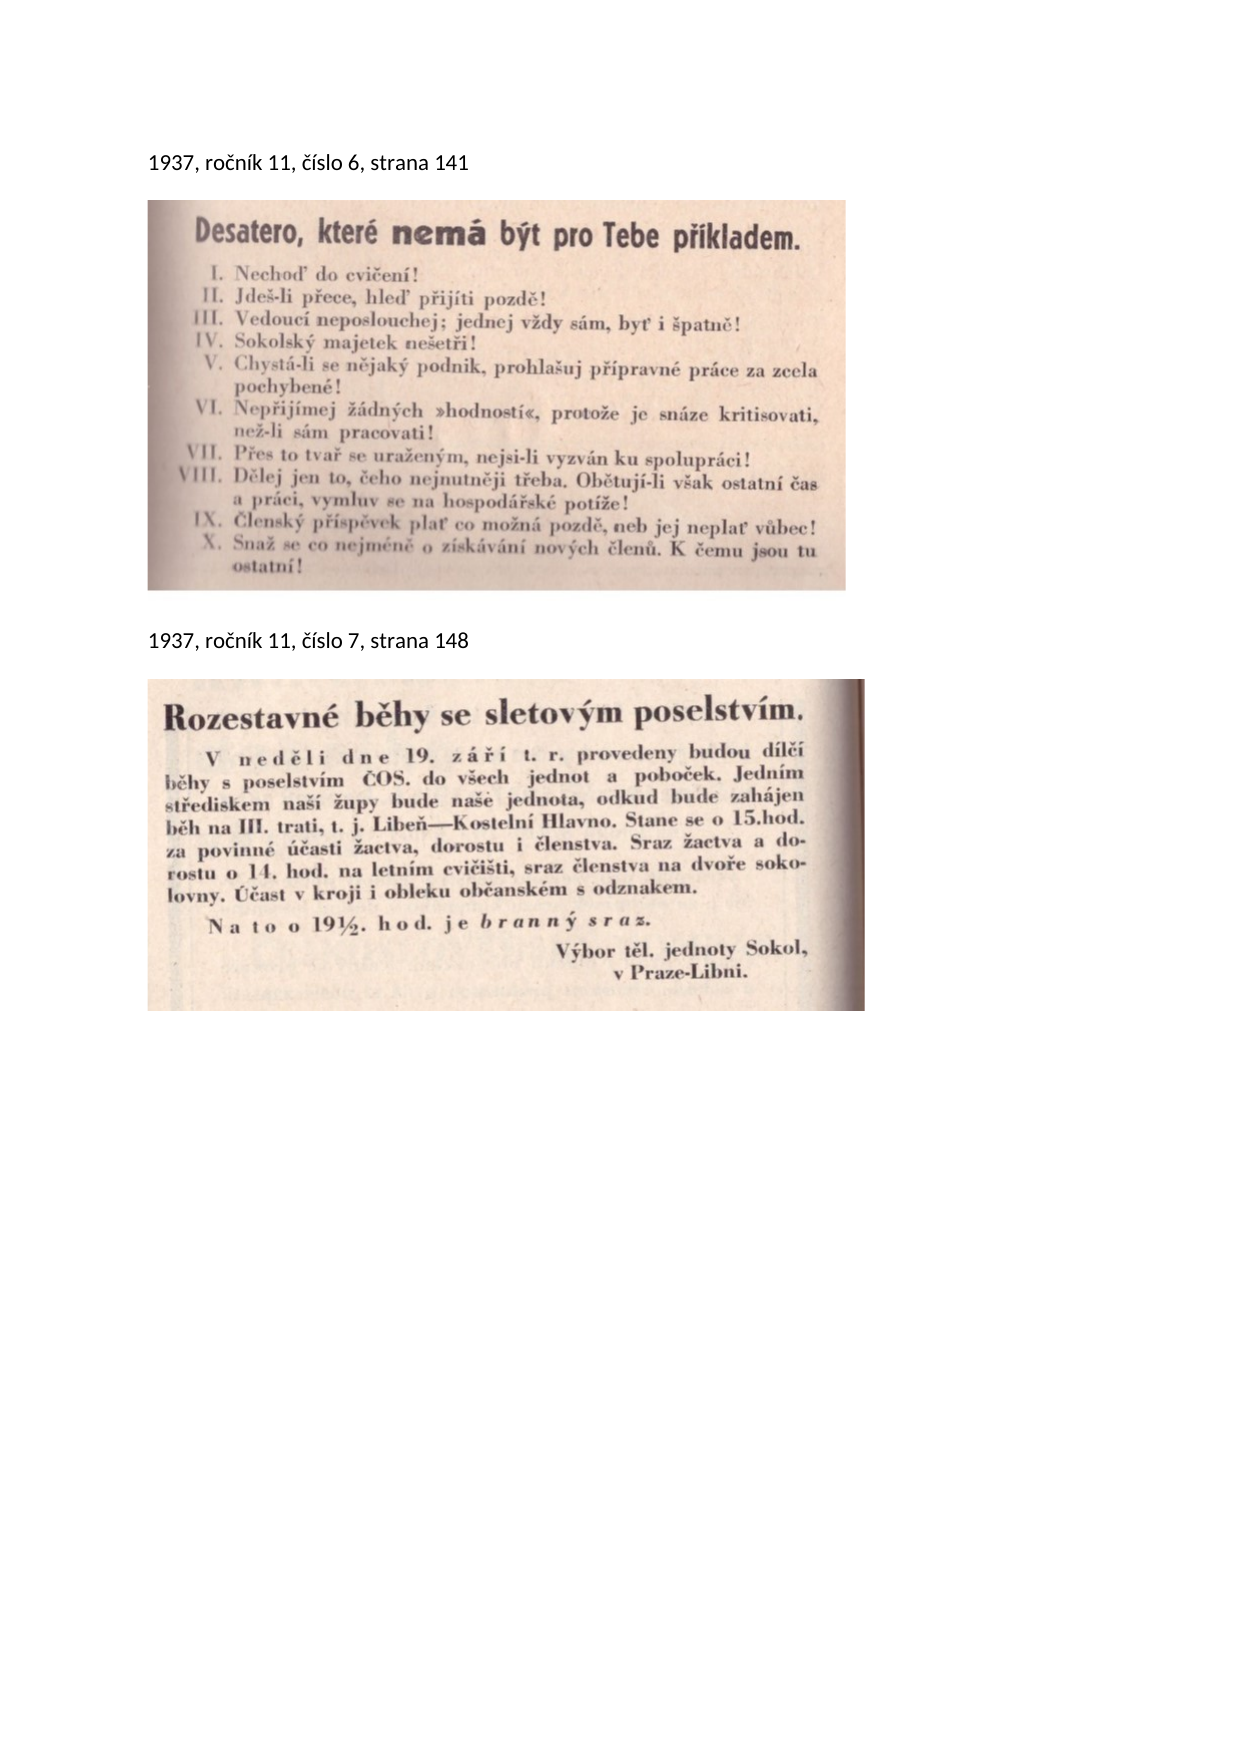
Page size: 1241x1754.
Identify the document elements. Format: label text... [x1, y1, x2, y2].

picture [147, 200, 846, 602]
text 1937, ročník 11, číslo 7, strana 148 [148, 627, 1093, 654]
picture [147, 679, 865, 1011]
text 1937, ročník 11, číslo 6, strana 141 [148, 148, 1093, 176]
